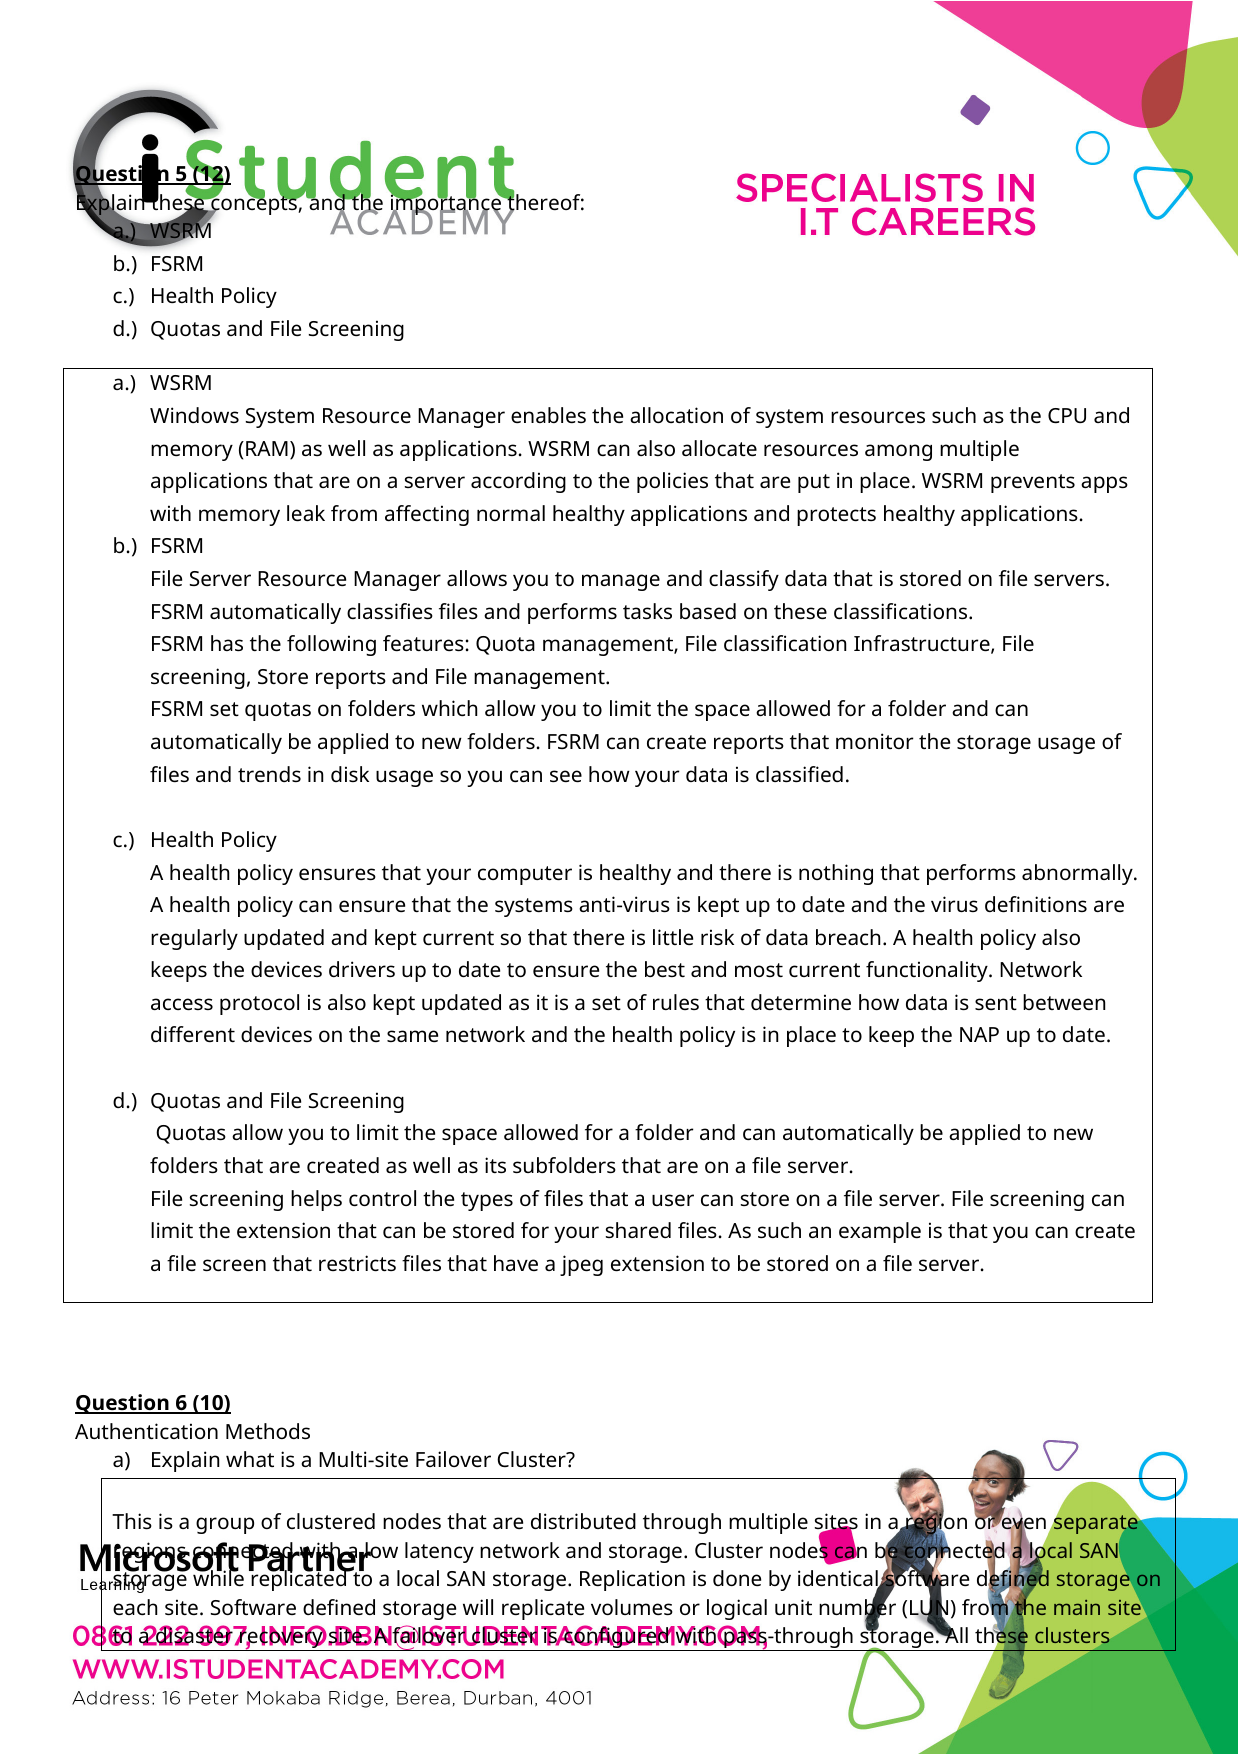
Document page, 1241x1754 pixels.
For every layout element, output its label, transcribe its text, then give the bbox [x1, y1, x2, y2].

text Question 6 (10) [75, 1388, 1165, 1417]
text Explain these concepts, and the importance thereof: [75, 188, 1165, 216]
text Question 5 (12) [75, 159, 1165, 188]
list Health Policy [112, 281, 1165, 310]
text Authentication Methods [75, 1417, 1165, 1445]
list FSRM [112, 249, 1165, 277]
list WSRM [112, 216, 1165, 245]
picture [0, 1, 1238, 290]
list Explain what is a Multi-site Failover Cluster? [112, 1445, 1165, 1474]
picture [0, 1425, 1238, 1754]
table_header WSRM Windows System Resource Manager enables the allocation of system resources such as the CPU and memory (RAM) as well as applications. WSRM can also allocate resources among multiple applications that are on a server according to the policies that are put in place. WSRM prevents apps with memory leak from affecting normal healthy applications and protects healthy applications. FSRM File Server Resource Manager allows you to manage and classify data that is stored on file servers. FSRM automatically classifies files and performs tasks based on these classifications. FSRM has the following features: Quota management, File classification Infrastructure, File screening, Store reports and File management. FSRM set quotas on folders which allow you to limit the space allowed for a folder and can automatically be applied to new folders. FSRM can create reports that monitor the storage usage of files and trends in disk usage so you can see how your data is classified. Health Policy A health policy ensures that your computer is healthy and there is nothing that performs abnormally. A health policy can ensure that the systems anti-virus is kept up to date and the virus definitions are regularly updated and kept current so that there is little risk of data breach. A health policy also keeps the devices drivers up to date to ensure the best and most current functionality. Network access protocol is also kept updated as it is a set of rules that determine how data is sent between different devices on the same network and the health policy is in place to keep the NAP up to date. Quotas and File Screening Quotas allow you to limit the space allowed for a folder and can automatically be applied to new folders that are created as well as its subfolders that are on a file server. File screening helps control the types of files that a user can store on a file server. File screening can limit the extension that can be stored for your shared files. As such an example is that you can create a file screen that restricts files that have a jpeg extension to be stored on a file server. [64, 369, 1152, 1302]
picture [1143, 1456, 1183, 1491]
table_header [102, 1479, 1175, 1649]
list Quotas and File Screening [112, 314, 1165, 342]
